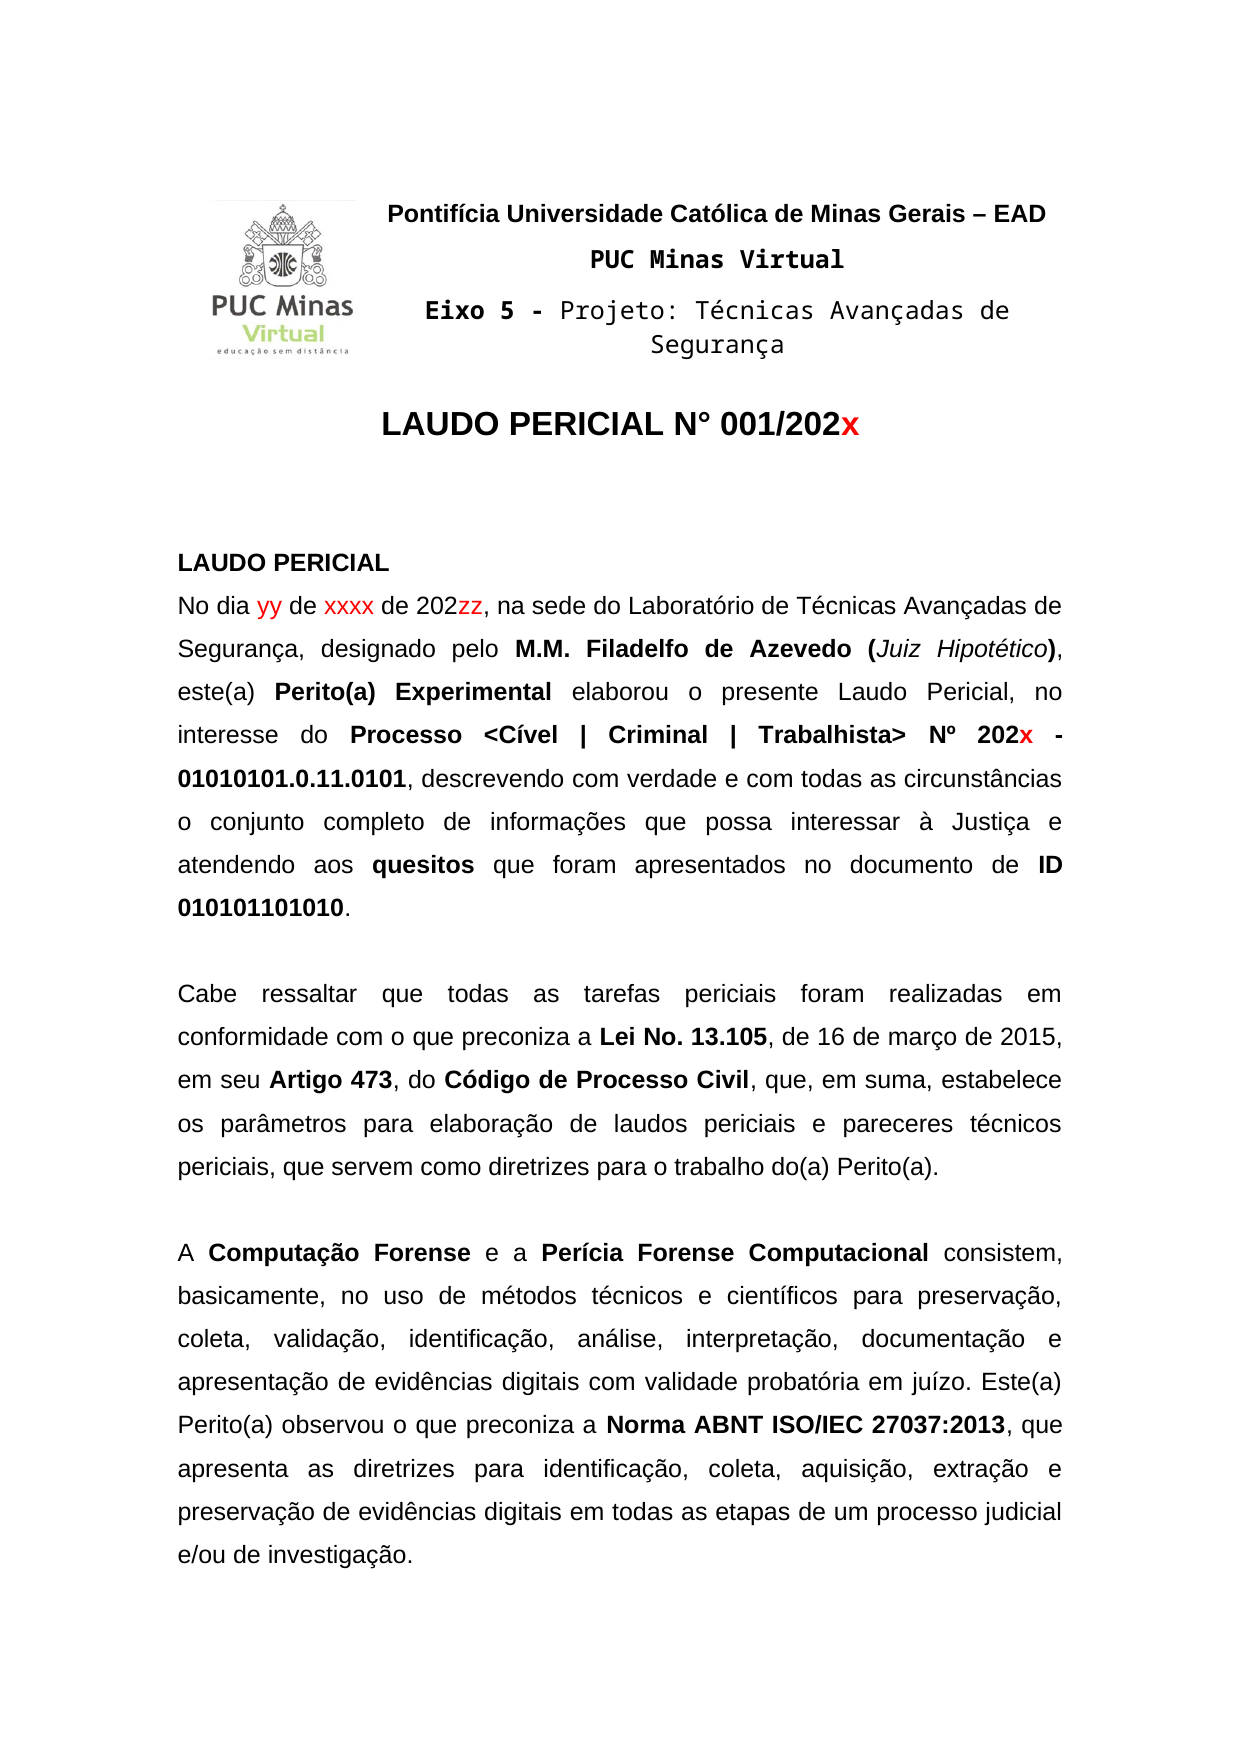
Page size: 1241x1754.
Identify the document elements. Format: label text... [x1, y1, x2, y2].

text A Computação Forense e a Perícia Forense Computacional consistem, basicamente, no uso de métodos técnicos e científicos para preservação, coleta, validação, identificação, análise, interpretação, documentação e apresentação de evidências digitais com validade probatória em juízo. Este(a) Perito(a) observou o que preconiza a Norma ABNT ISO/IEC 27037:2013, que apresenta as diretrizes para identificação, coleta, aquisição, extração e preservação de evidências digitais em todas as etapas de um processo judicial e/ou de investigação. [177, 1238, 1063, 1569]
table_header [178, 199, 372, 361]
text No dia yy de xxxx de 202zz, na sede do Laboratório de Técnicas Avançadas de Segurança, designado pelo M.M. Filadelfo de Azevedo (Juiz Hipotético), este(a) Perito(a) Experimental elaborou o presente Laudo Pericial, no interesse do Processo <Cível | Criminal | Trabalhista> Nº 202x - 01010101.0.11.0101, descrevendo com verdade e com todas as circunstâncias o conjunto completo de informações que possa interessar à Justiça e atendendo aos quesitos que foram apresentados no documento de ID 010101101010. [177, 591, 1063, 922]
text LAUDO PERICIAL N° 001/202x [177, 404, 1063, 443]
text Cabe ressaltar que todas as tarefas periciais foram realizadas em conformidade com o que preconiza a Lei No. 13.105, de 16 de março de 2015, em seu Artigo 473, do Código de Processo Civil, que, em suma, estabelece os parâmetros para elaboração de laudos periciais e pareceres técnicos periciais, que servem como diretrizes para o trabalho do(a) Perito(a). [177, 979, 1063, 1181]
table_header Pontifícia Universidade Católica de Minas Gerais – EAD PUC Minas Virtual Eixo 5 - Projeto: Técnicas Avançadas de Segurança [372, 199, 1062, 361]
text LAUDO PERICIAL [177, 548, 1063, 577]
